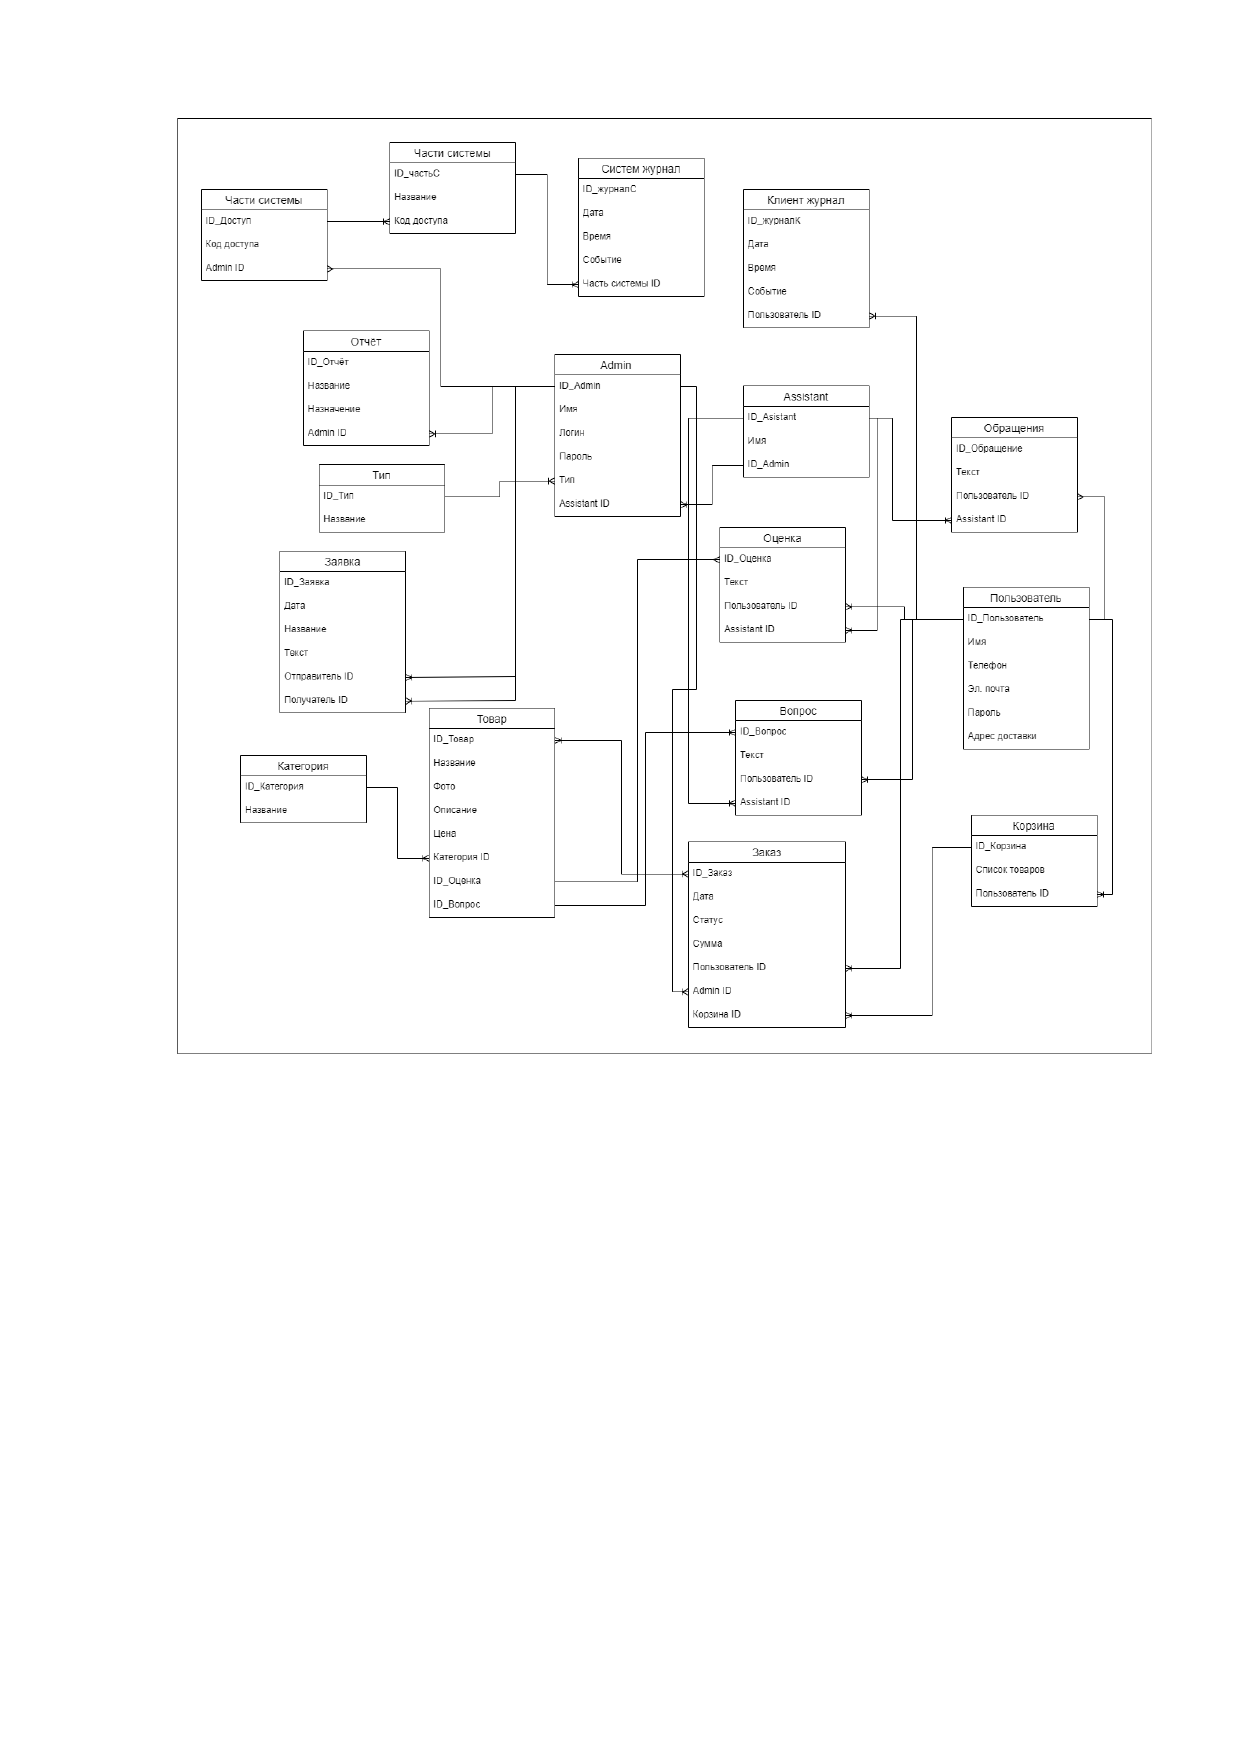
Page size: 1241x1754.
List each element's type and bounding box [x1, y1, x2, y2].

picture [177, 118, 1152, 1054]
